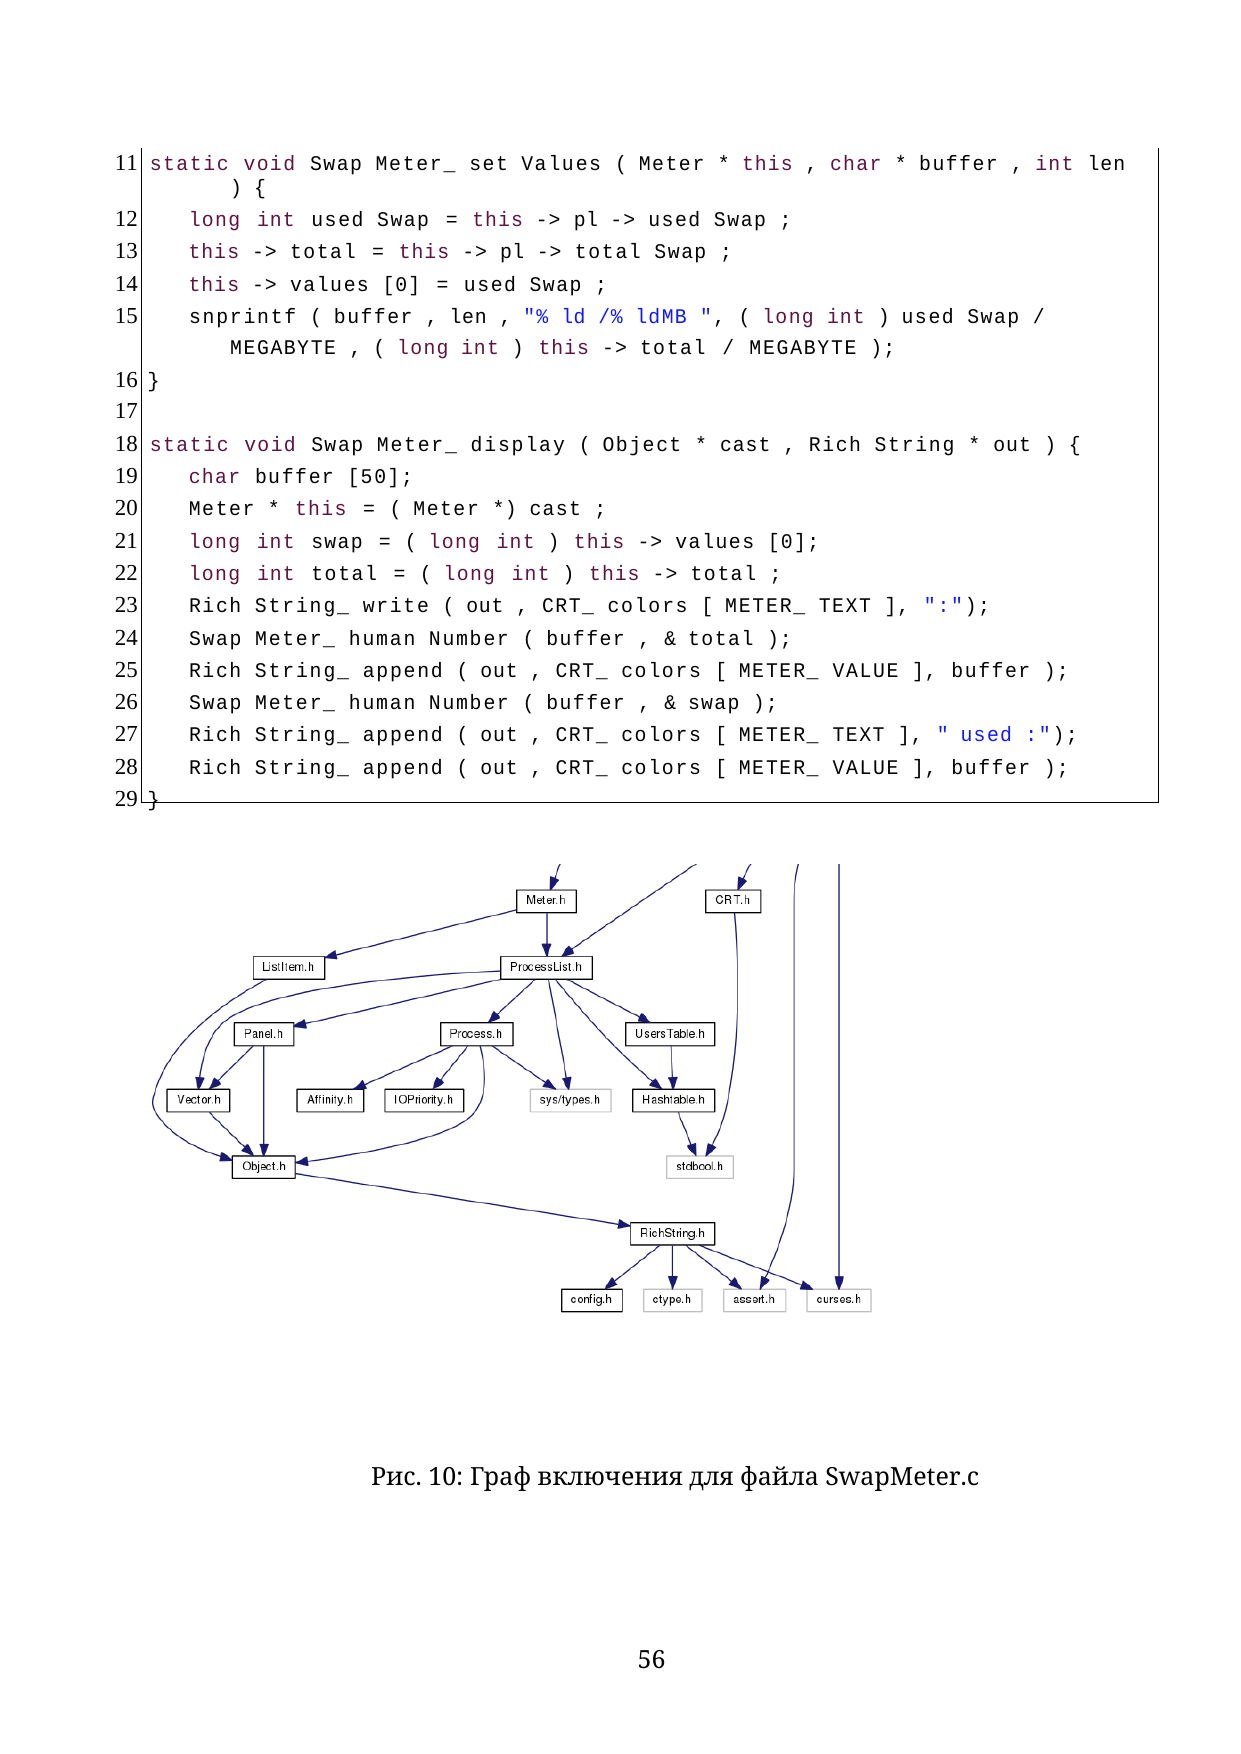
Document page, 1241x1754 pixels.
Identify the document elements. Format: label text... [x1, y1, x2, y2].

picture [147, 864, 1196, 1317]
list Swap Meter_ human Number ( buffer , & swap ); [114, 688, 1127, 716]
list this -> values [0] = used Swap ; [114, 270, 1127, 297]
text 17 [114, 397, 1127, 424]
list long int used Swap = this -> pl -> used Swap ; [114, 205, 1127, 233]
text 29 } [114, 785, 1127, 813]
list static void Swap Meter_ display ( Object * cast , Rich String * out ) { [114, 430, 1127, 457]
list static void Swap Meter_ set Values ( Meter * this , char * buffer , int len ) { [114, 149, 1127, 201]
list Meter * this = ( Meter *) cast ; [114, 494, 1127, 522]
list long int total = ( long int ) this -> total ; [114, 559, 1127, 587]
text 16 } [114, 368, 1127, 393]
list snprintf ( buffer , len , "% ld /% ldMB ", ( long int ) used Swap / MEGABYTE , ( long int ) this -> total / MEGABYTE ); [114, 302, 1127, 361]
list char buffer [50]; [114, 462, 1127, 490]
list long int swap = ( long int ) this -> values [0]; [114, 527, 1127, 554]
list Rich String_ append ( out , CRT_ colors [ METER_ VALUE ], buffer ); [114, 753, 1127, 780]
list Swap Meter_ human Number ( buffer , & total ); [114, 623, 1127, 651]
list Rich String_ write ( out , CRT_ colors [ METER_ TEXT ], ":"); [114, 591, 1127, 619]
list this -> total = this -> pl -> total Swap ; [114, 237, 1127, 265]
text Рис. 10: Граф включения для файла SwapMeter.c [371, 1459, 1127, 1493]
list Rich String_ append ( out , CRT_ colors [ METER_ TEXT ], " used :"); [114, 720, 1127, 748]
list Rich String_ append ( out , CRT_ colors [ METER_ VALUE ], buffer ); [114, 656, 1127, 683]
